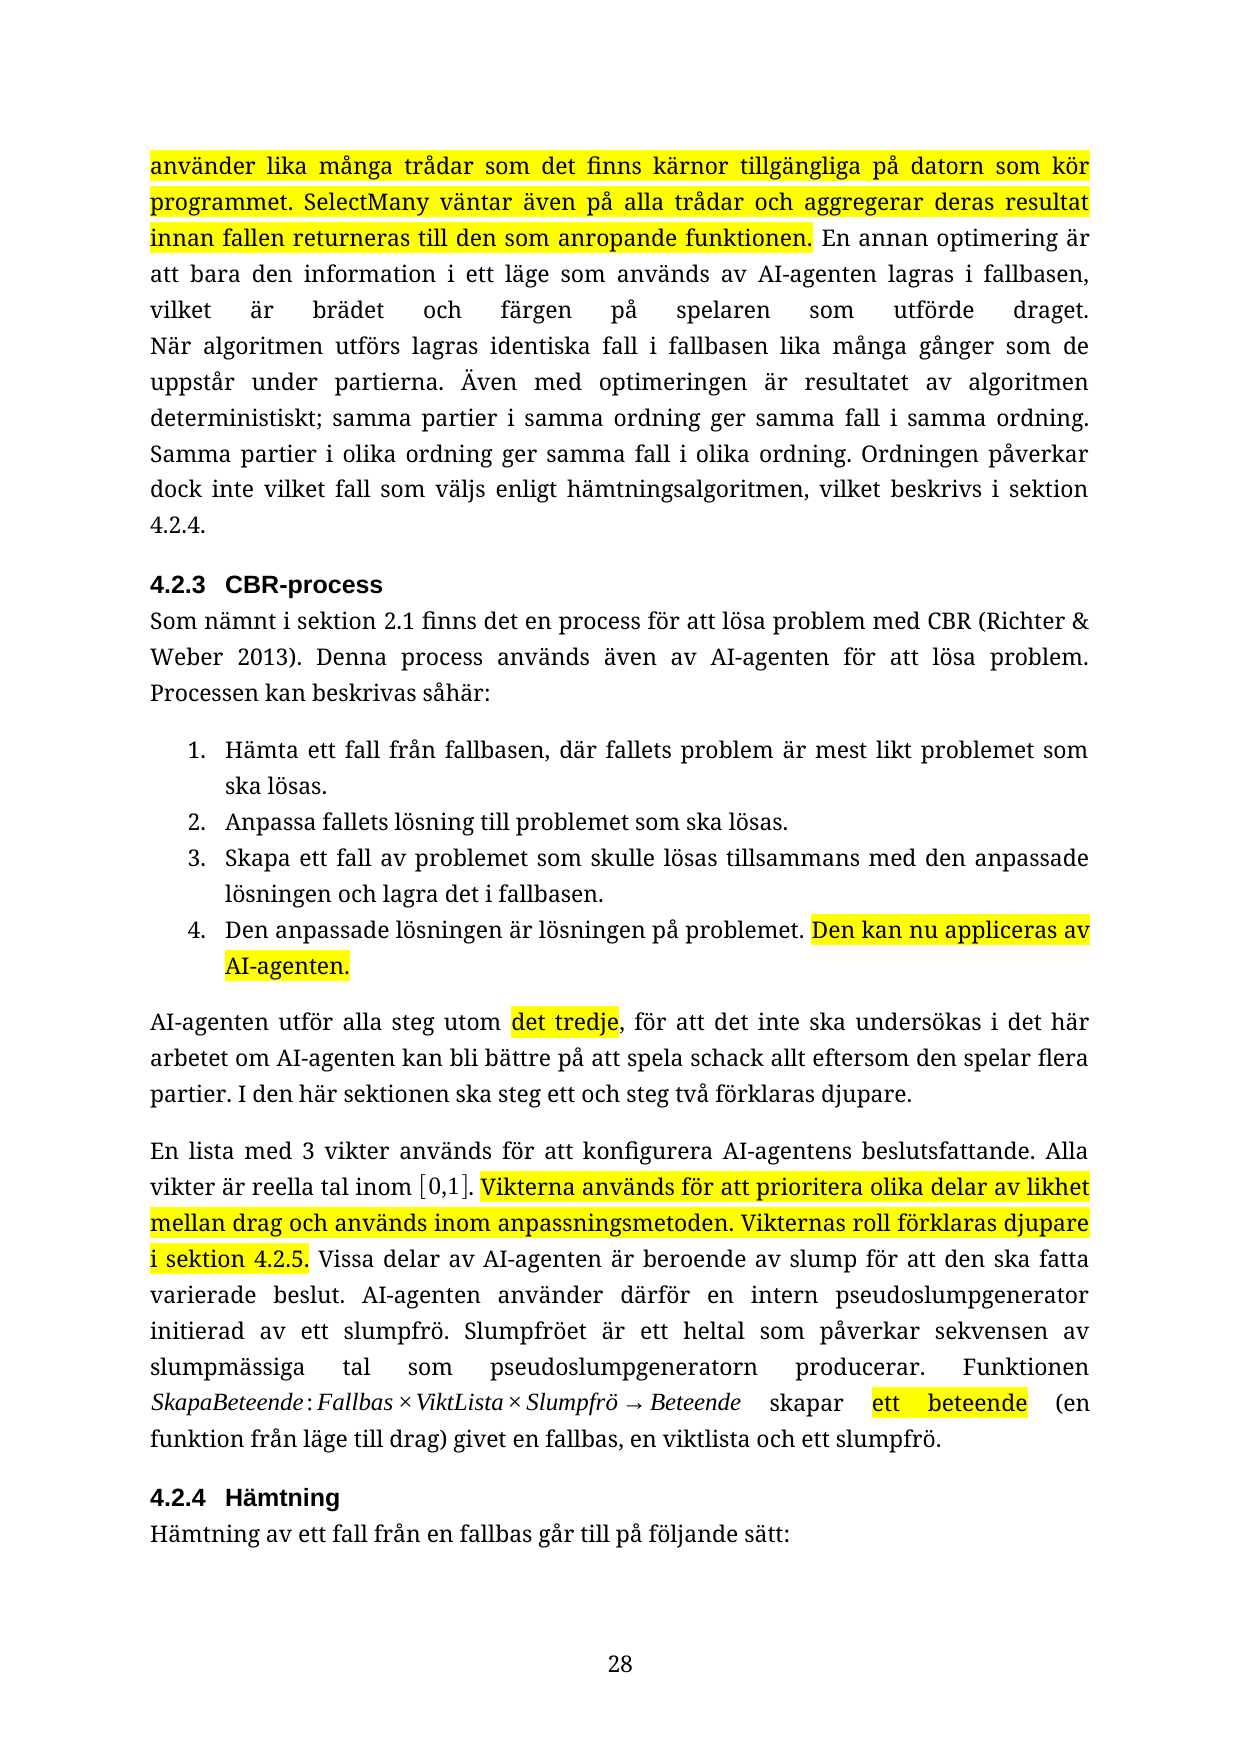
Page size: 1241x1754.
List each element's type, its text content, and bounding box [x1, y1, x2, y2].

text Som nämnt i sektion 2.1 finns det en process för att lösa problem med CBR (Richter & Weber 2013). Denna process används även av AI-agenten för att lösa problem. Processen kan beskrivas såhär: [150, 605, 1090, 708]
text Hämtning av ett fall från en fallbas går till på följande sätt: [150, 1518, 1090, 1550]
list Den anpassade lösningen är lösningen på problemet. Den kan nu appliceras av AI-agenten. [187, 914, 1090, 981]
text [150, 217, 1090, 541]
subtitle CBR-process [150, 570, 1090, 599]
list Anpassa fallets lösning till problemet som ska lösas. [187, 806, 1090, 837]
list Hämta ett fall från fallbasen, där fallets problem är mest likt problemet som ska lösas. [187, 734, 1090, 801]
subtitle Hämtning [150, 1483, 1090, 1512]
text En lista med 3 vikter används för att konfigurera AI-agentens beslutsfattande. Alla vikter är reella tal inom . Vikterna används för att prioritera olika delar av likhet mellan drag och används inom anpassningsmetoden. Vikternas roll förklaras djupare i sektion 4.2.5. Vissa delar av AI-agenten är beroende av slump för att den ska fatta varierade beslut. AI-agenten använder därför en intern pseudoslumpgenerator initierad av ett slumpfrö. Slumpfröet är ett heltal som påverkar sekvensen av slumpmässiga tal som pseudoslumpgeneratorn producerar. Funktionen skapar ett beteende (en funktion från läge till drag) givet en fallbas, en viktlista och ett slumpfrö. [150, 1135, 1090, 1207]
text AI-agenten utför alla steg utom det tredje, för att det inte ska undersökas i det här arbetet om AI-agenten kan bli bättre på att spela schack allt eftersom den spelar flera partier. I den här sektionen ska steg ett och steg två förklaras djupare. [150, 1006, 1090, 1109]
list Skapa ett fall av problemet som skulle lösas tillsammans med den anpassade lösningen och lagra det i fallbasen. [187, 842, 1090, 909]
text En lista med 3 vikter används för att konfigurera AI-agentens beslutsfattande. Alla vikter är reella tal inom . Vikterna används för att prioritera olika delar av likhet mellan drag och används inom anpassningsmetoden. Vikternas roll förklaras djupare i sektion 4.2.5. Vissa delar av AI-agenten är beroende av slump för att den ska fatta varierade beslut. AI-agenten använder därför en intern pseudoslumpgenerator initierad av ett slumpfrö. Slumpfröet är ett heltal som påverkar sekvensen av slumpmässiga tal som pseudoslumpgeneratorn producerar. Funktionen skapar ett beteende (en funktion från läge till drag) givet en fallbas, en viktlista och ett slumpfrö. [150, 1238, 1090, 1454]
